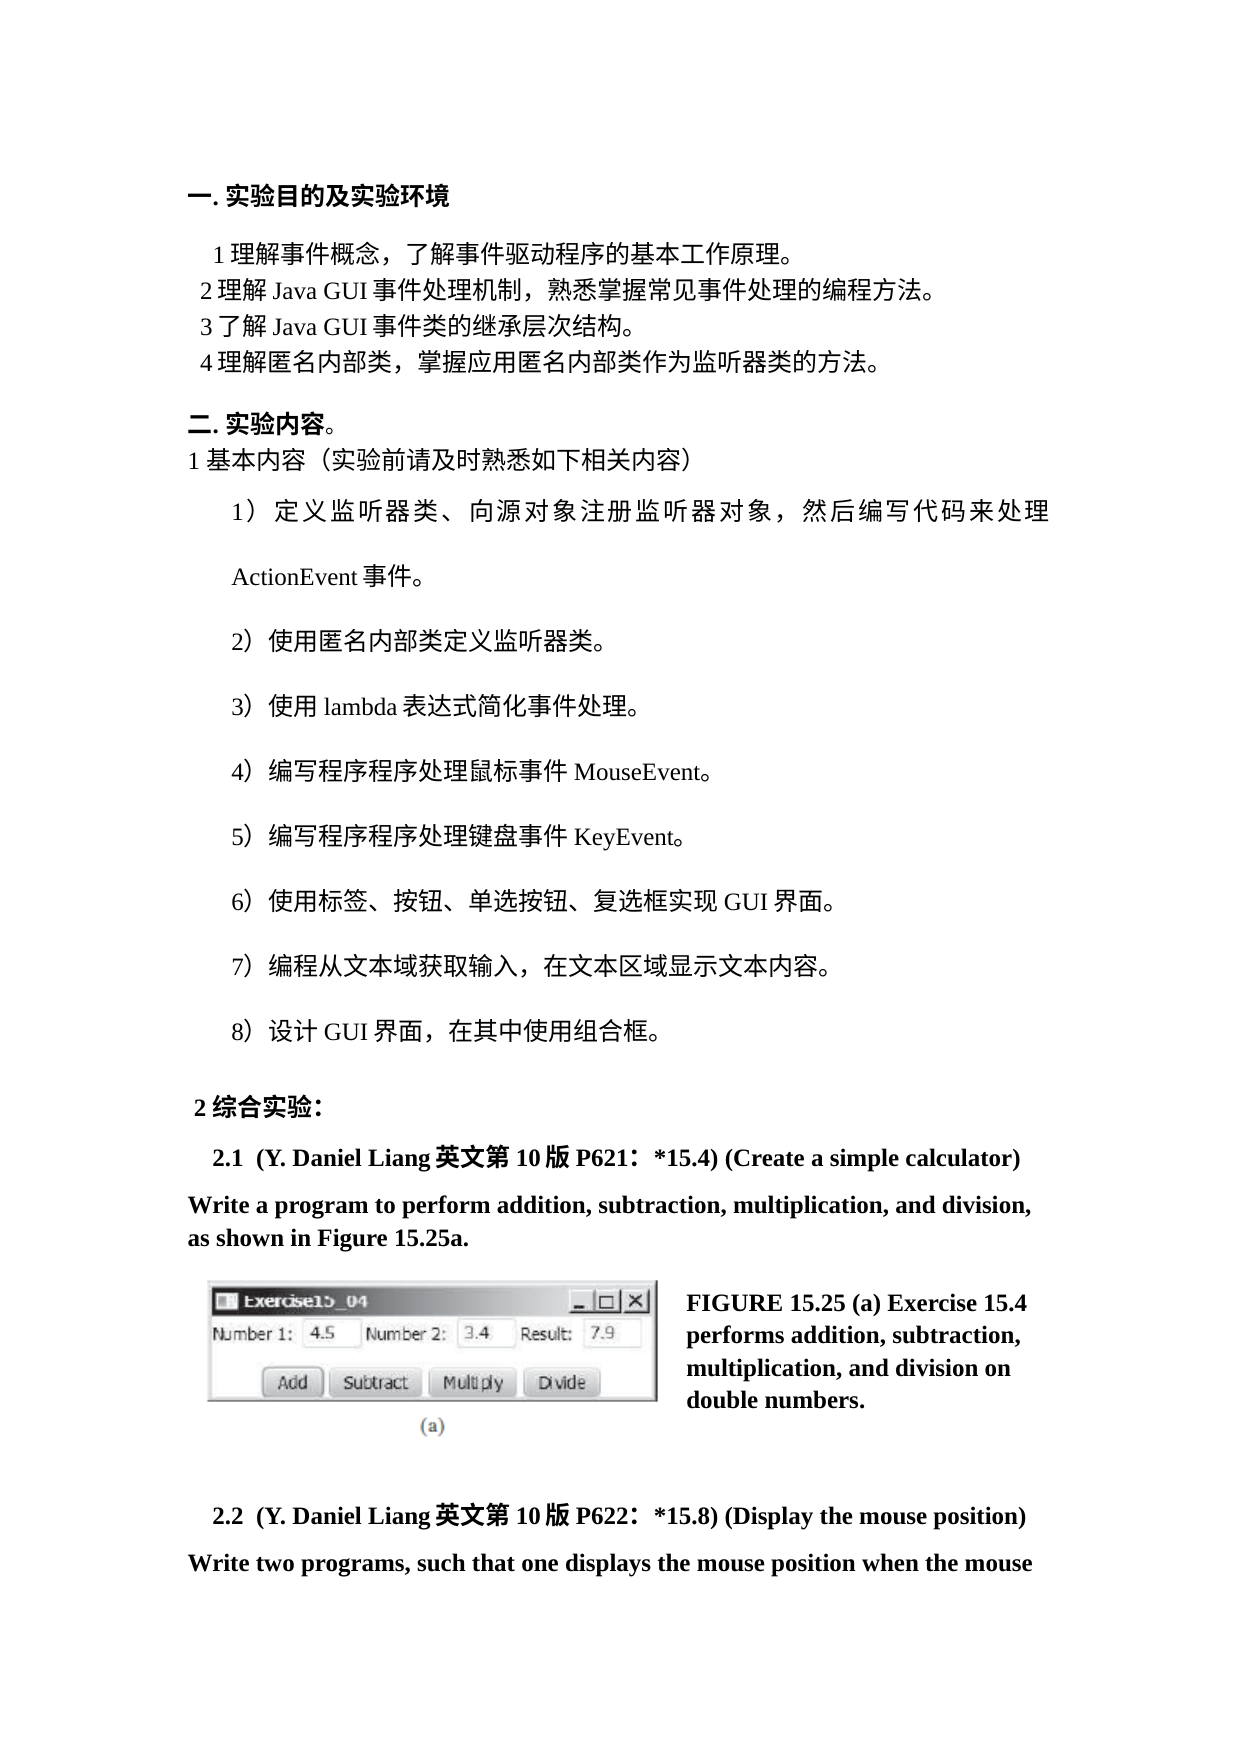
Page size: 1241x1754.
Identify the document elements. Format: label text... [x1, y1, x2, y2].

text 一. 实验目的及实验环境 [187, 162, 1053, 227]
text 2.1 (Y. Daniel Liang英文第10版P621：*15.4) (Create a simple calculator) Write a program to perform addition, subtraction, multiplication, and division, as shown in Figure 15.25a. [187, 1123, 1053, 1253]
text 4理解匿名内部类，掌握应用匿名内部类作为监听器类的方法。 [187, 343, 1053, 379]
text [187, 1481, 1053, 1578]
text 3了解Java GUI事件类的继承层次结构。 [187, 307, 1053, 343]
text 1 基本内容（实验前请及时熟悉如下相关内容） [187, 441, 1053, 477]
text 3）使用lambda表达式简化事件处理。 [231, 672, 1053, 737]
text 1理解事件概念，了解事件驱动程序的基本工作原理。 [187, 234, 1053, 270]
text 2 综合实验： [187, 1087, 1053, 1123]
text 4）编写程序程序处理鼠标事件MouseEvent。 [231, 737, 1053, 802]
text 6）使用标签、按钮、单选按钮、复选框实现GUI界面。 [231, 867, 1053, 932]
text 5）编写程序程序处理键盘事件KeyEvent。 [231, 802, 1053, 867]
text 2理解Java GUI事件处理机制，熟悉掌握常见事件处理的编程方法。 [187, 270, 1053, 307]
text 1）定义监听器类、向源对象注册监听器对象，然后编写代码来处理ActionEvent事件。 [231, 477, 1053, 607]
text 7）编程从文本域获取输入，在文本区域显示文本内容。 [231, 932, 1053, 997]
text 二. 实验内容。 [187, 404, 1053, 441]
text 2）使用匿名内部类定义监听器类。 [231, 607, 1053, 672]
text FIGURE 15.25 (a) Exercise 15.4 performs addition, subtraction, multiplication, and division on double numbers. [668, 1286, 1053, 1416]
text 8）设计GUI界面，在其中使用组合框。 [231, 997, 1053, 1062]
